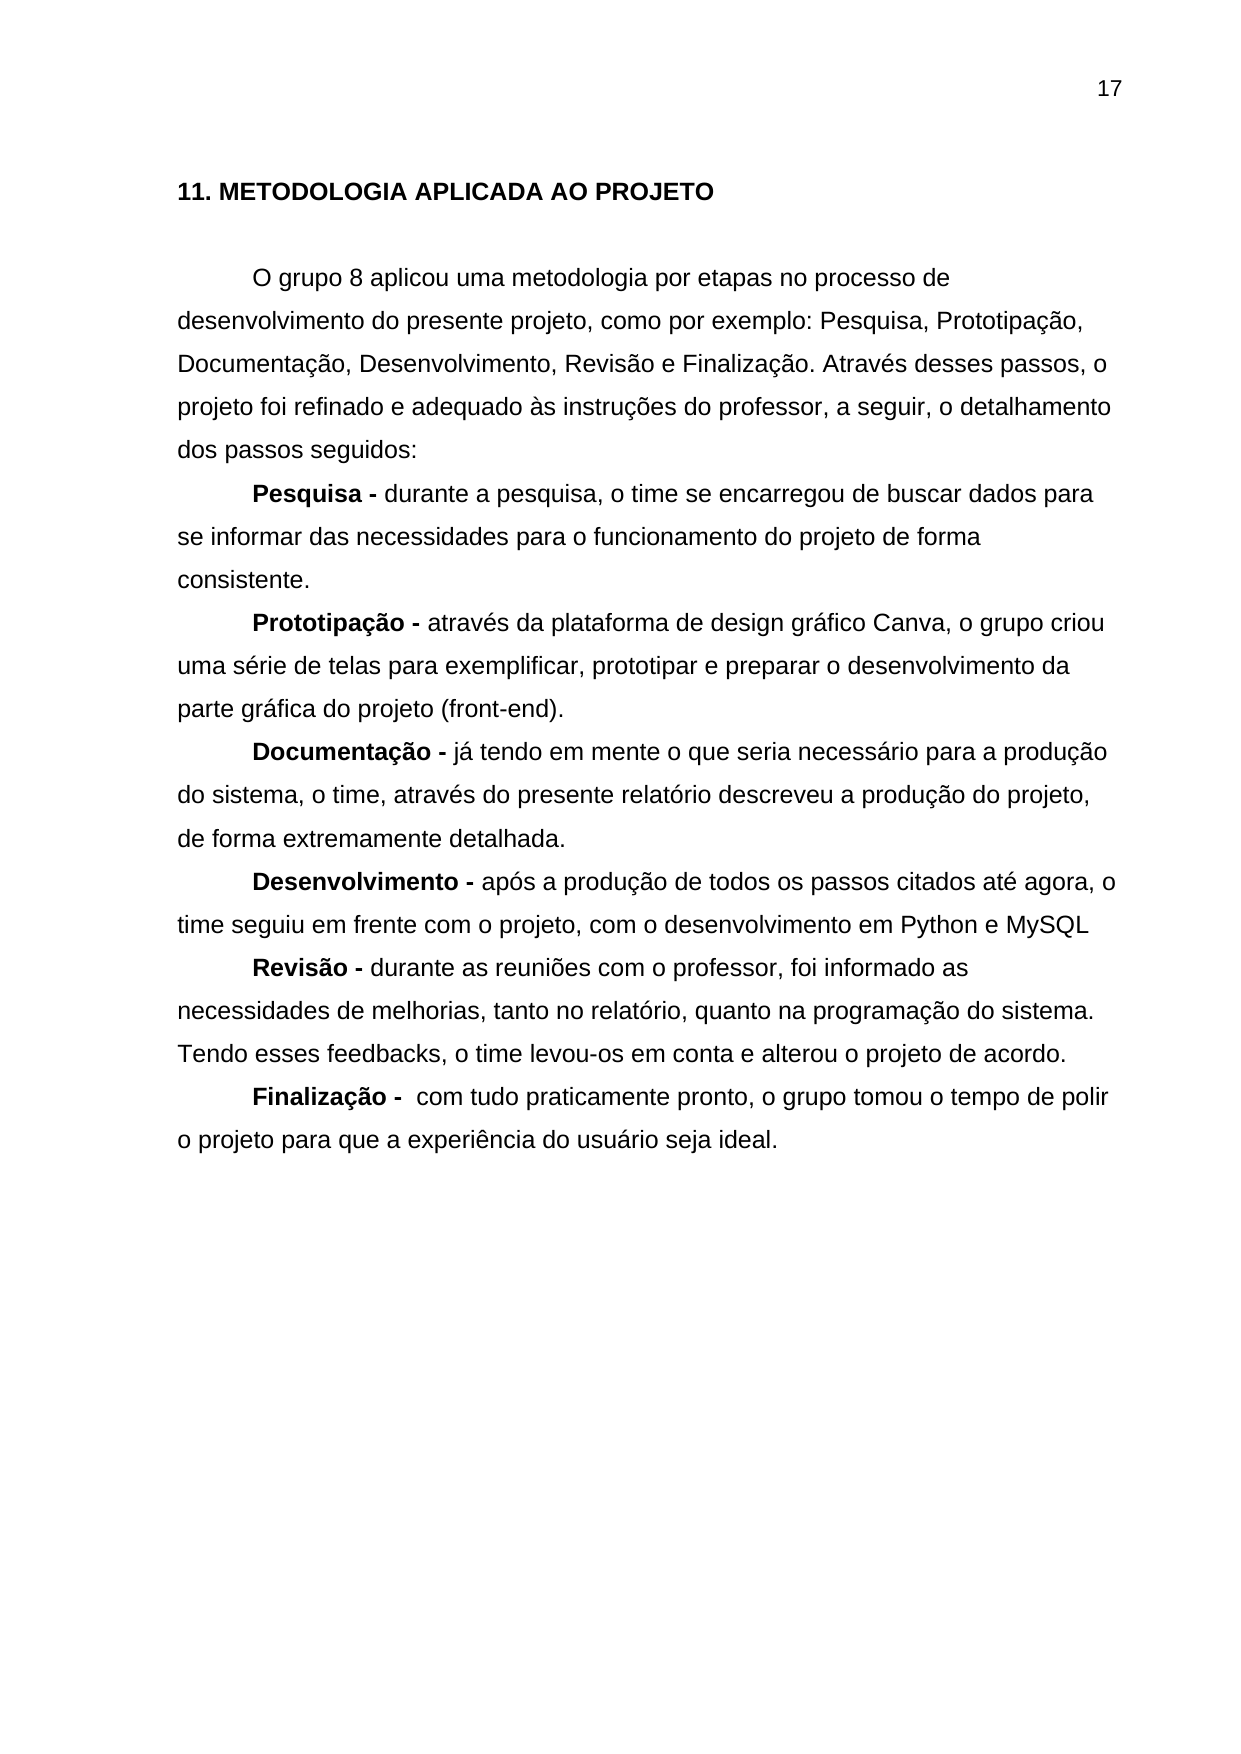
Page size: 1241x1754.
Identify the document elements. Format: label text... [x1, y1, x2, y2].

text Desenvolvimento - após a produção de todos os passos citados até agora, o time seguiu em frente com o projeto, com o desenvolvimento em Python e MySQL [177, 867, 1122, 938]
text Pesquisa - durante a pesquisa, o time se encarregou de buscar dados para se informar das necessidades para o funcionamento do projeto de forma consistente. [177, 478, 1122, 593]
subtitle 11. METODOLOGIA APLICADA AO PROJETO [177, 177, 1122, 206]
text O grupo 8 aplicou uma metodologia por etapas no processo de desenvolvimento do presente projeto, como por exemplo: Pesquisa, Prototipação, Documentação, Desenvolvimento, Revisão e Finalização. Através desses passos, o projeto foi refinado e adequado às instruções do professor, a seguir, o detalhamento dos passos seguidos: [177, 263, 1122, 464]
text Finalização - com tudo praticamente pronto, o grupo tomou o tempo de polir o projeto para que a experiência do usuário seja ideal. [177, 1082, 1122, 1154]
text Documentação - já tendo em mente o que seria necessário para a produção do sistema, o time, através do presente relatório descreveu a produção do projeto, de forma extremamente detalhada. [177, 737, 1122, 852]
text Revisão - durante as reuniões com o professor, foi informado as necessidades de melhorias, tanto no relatório, quanto na programação do sistema. Tendo esses feedbacks, o time levou-os em conta e alterou o projeto de acordo. [177, 953, 1122, 1068]
text Prototipação - através da plataforma de design gráfico Canva, o grupo criou uma série de telas para exemplificar, prototipar e preparar o desenvolvimento da parte gráfica do projeto (front-end). [177, 608, 1122, 723]
